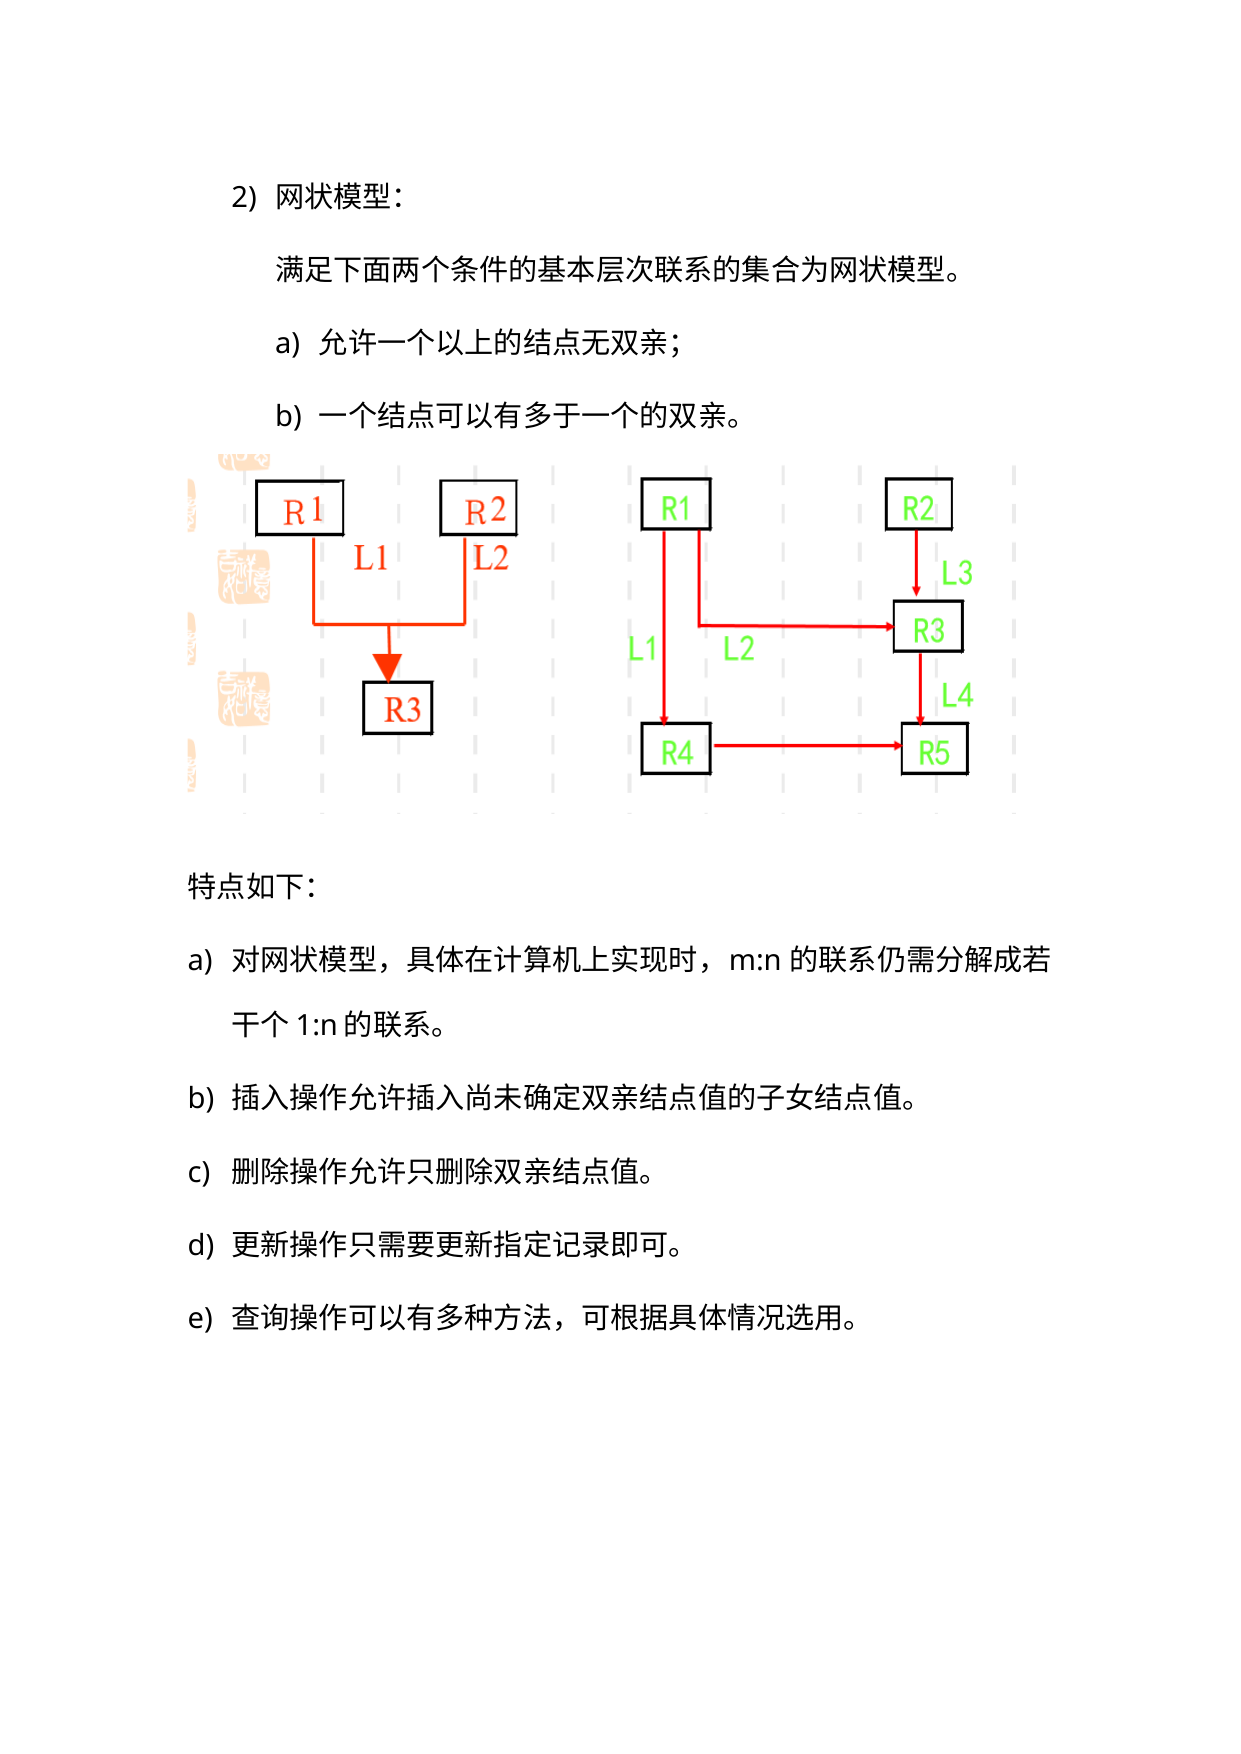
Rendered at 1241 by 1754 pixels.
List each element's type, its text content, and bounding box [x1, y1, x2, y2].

list 满足下面两个条件的基本层次联系的集合为网状模型。 [275, 235, 1053, 300]
list 查询操作可以有多种方法，可根据具体情况选用。 [187, 1283, 1053, 1348]
picture [187, 454, 1053, 814]
text 特点如下： [187, 853, 1053, 918]
list 更新操作只需要更新指定记录即可。 [187, 1210, 1053, 1275]
list 对网状模型，具体在计算机上实现时，m:n 的联系仍需分解成若干个1:n的联系。 [187, 926, 1053, 1056]
list 允许一个以上的结点无双亲； [275, 308, 1053, 373]
list 插入操作允许插入尚未确定双亲结点值的子女结点值。 [187, 1064, 1053, 1129]
list 网状模型： [231, 162, 1053, 227]
list 删除操作允许只删除双亲结点值。 [187, 1137, 1053, 1202]
list 一个结点可以有多于一个的双亲。 [275, 381, 1053, 446]
